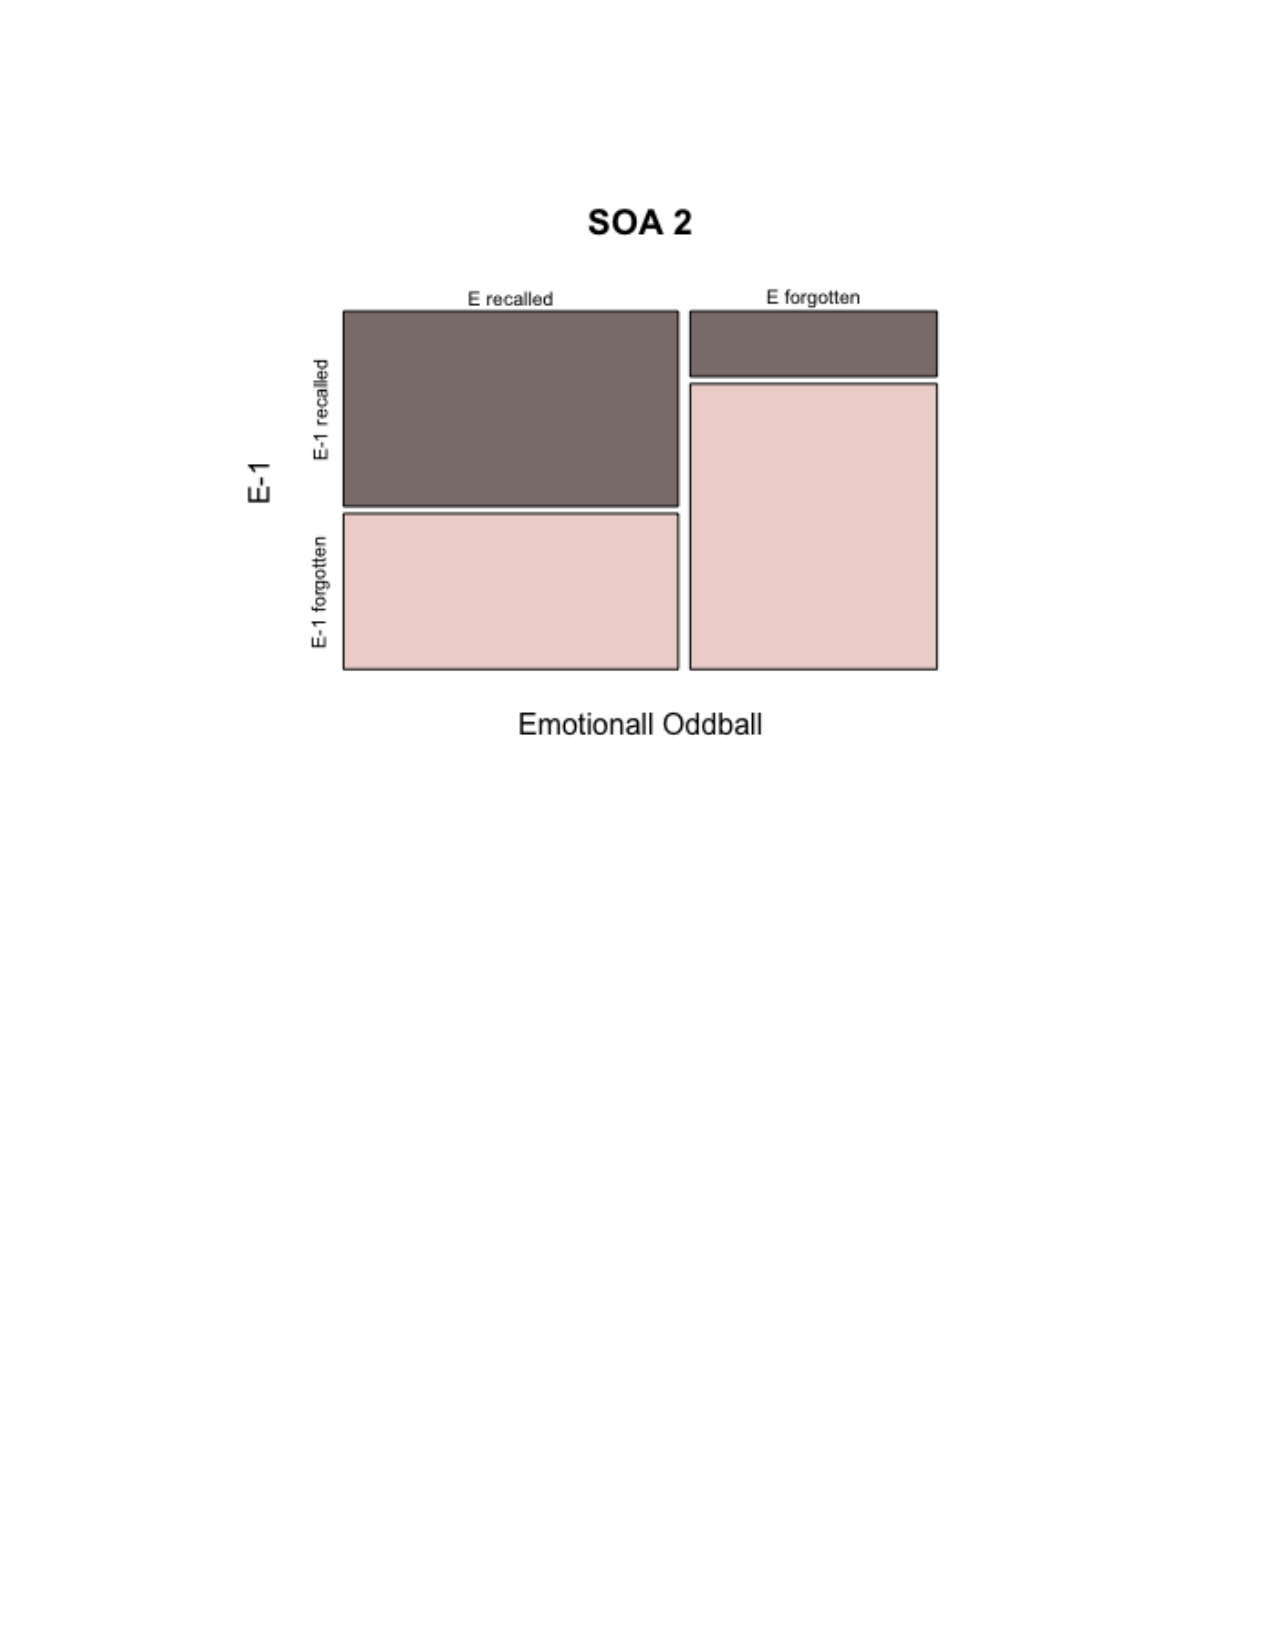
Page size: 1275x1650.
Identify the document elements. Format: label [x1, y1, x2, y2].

picture [168, 150, 1044, 850]
